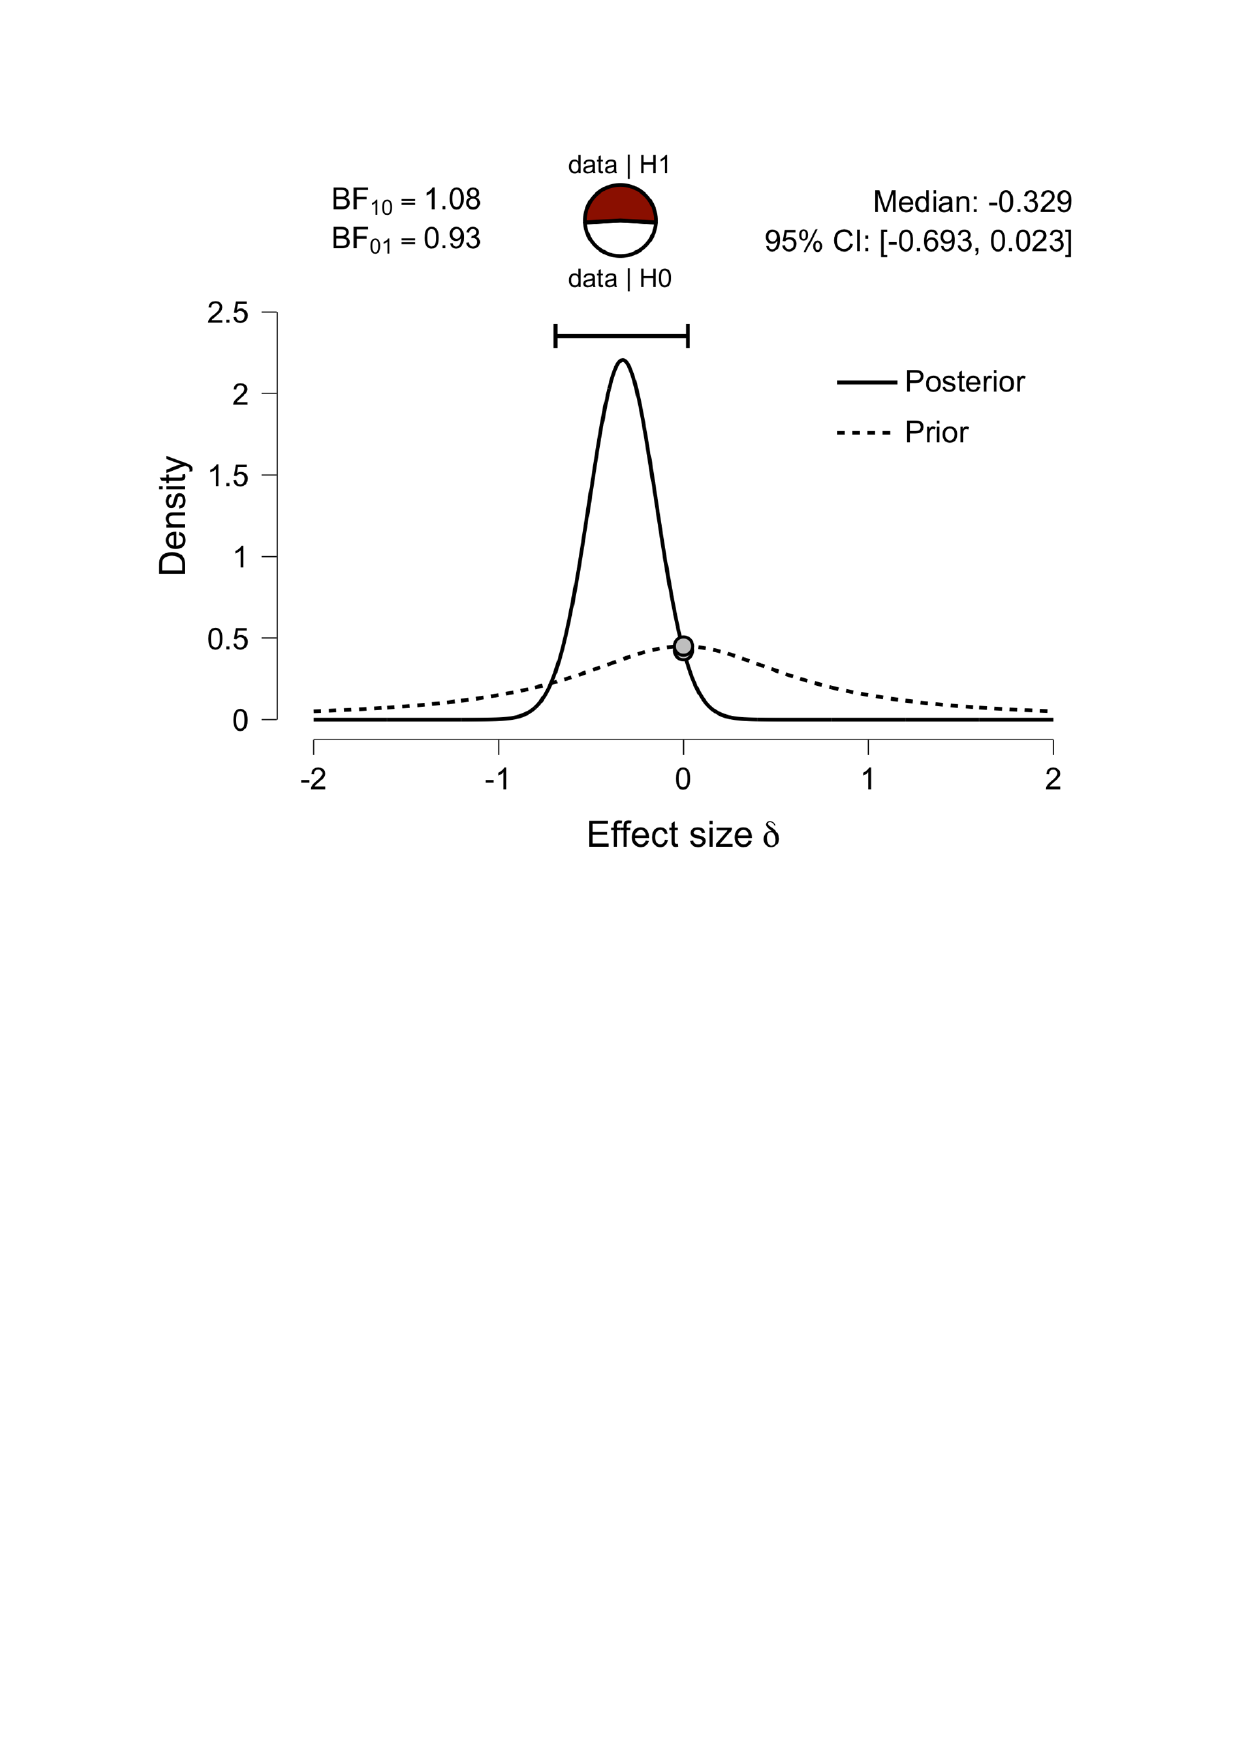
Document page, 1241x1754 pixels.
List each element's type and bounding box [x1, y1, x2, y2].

picture [150, 150, 1090, 860]
